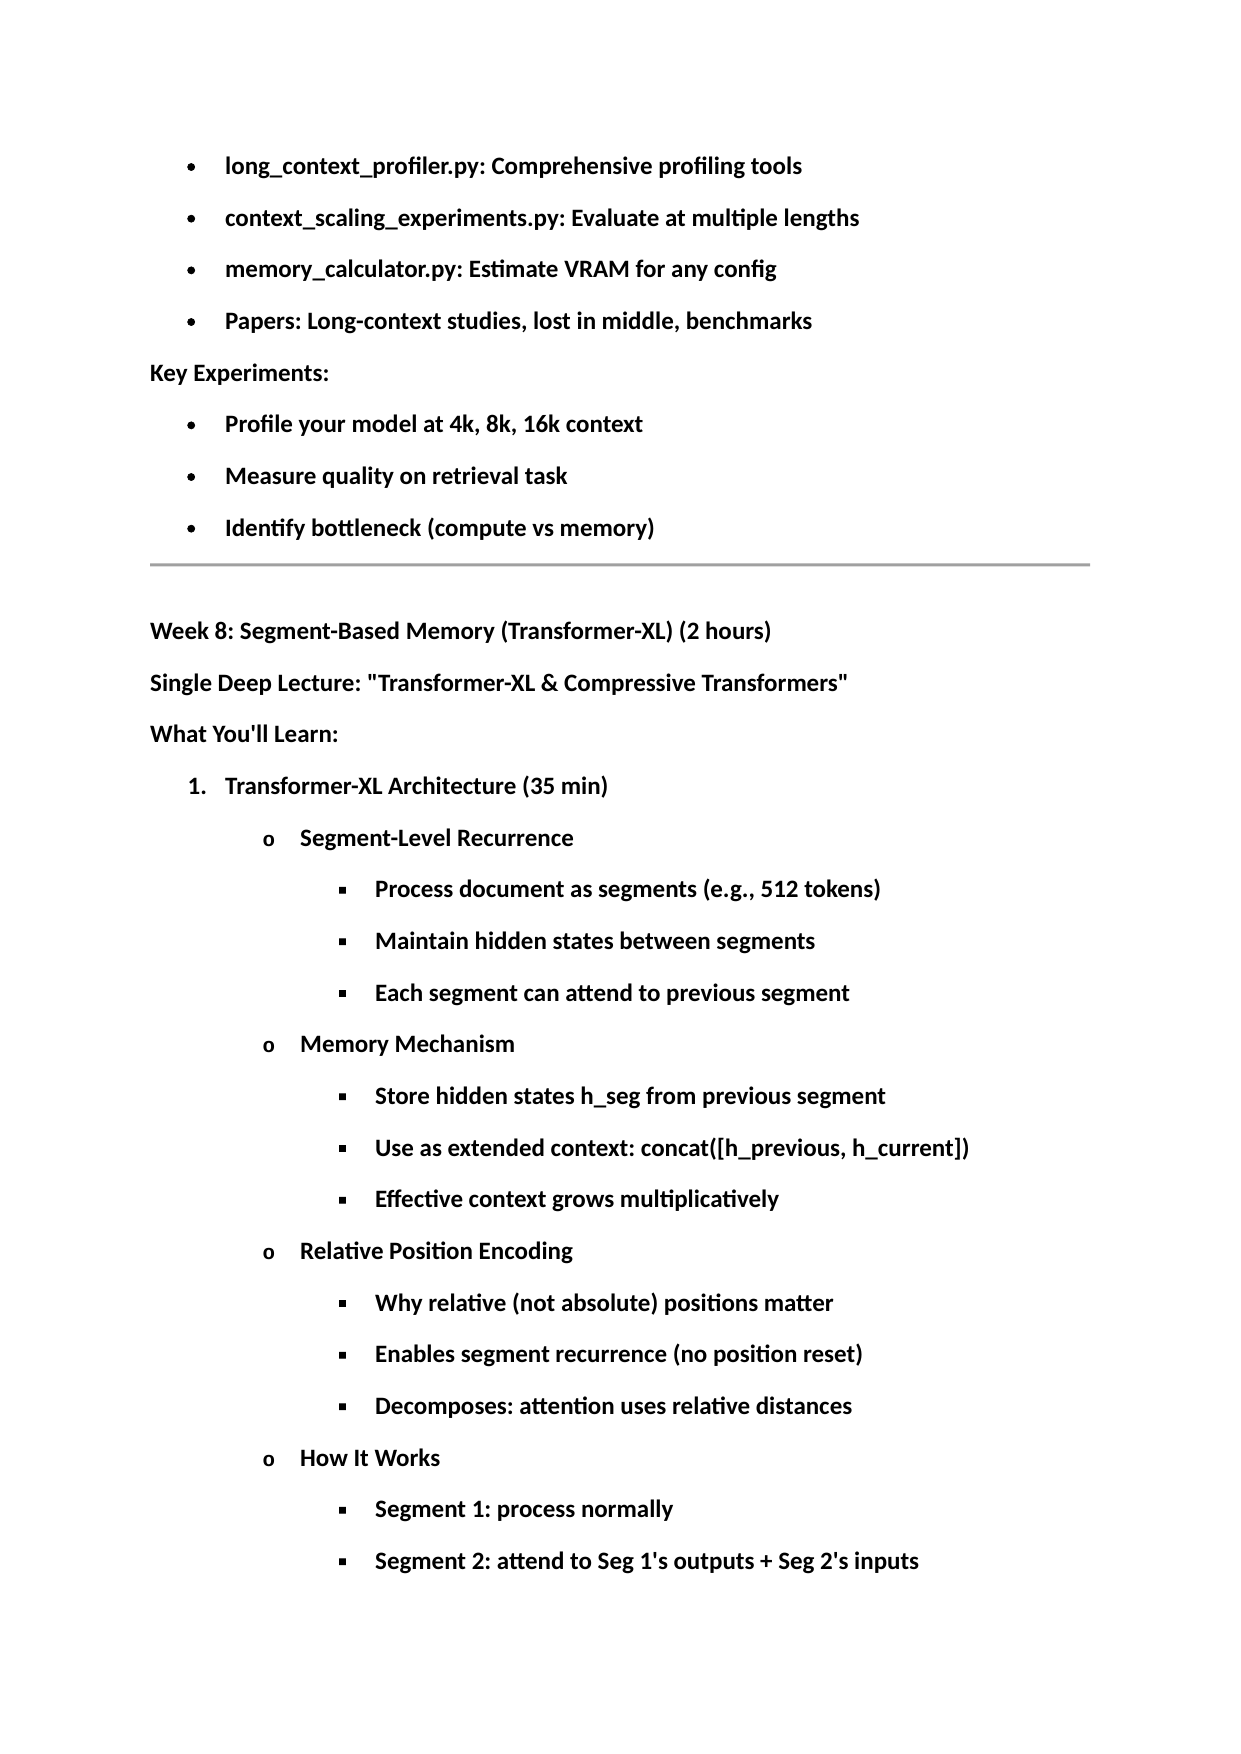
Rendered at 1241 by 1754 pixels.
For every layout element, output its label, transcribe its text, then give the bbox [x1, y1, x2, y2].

list Decomposes: attention uses relative distances [337, 1390, 1090, 1421]
list long_context_profiler.py: Comprehensive profiling tools [187, 150, 1090, 181]
list Effective context grows multiplicatively [337, 1183, 1090, 1214]
list Process document as segments (e.g., 512 tokens) [337, 873, 1090, 904]
list Enables segment recurrence (no position reset) [337, 1338, 1090, 1369]
text Week 8: Segment-Based Memory (Transformer-XL) (2 hours) [150, 615, 1090, 646]
list Each segment can attend to previous segment [337, 977, 1090, 1007]
list memory_calculator.py: Estimate VRAM for any config [187, 253, 1090, 284]
text Key Experiments: [150, 357, 1090, 387]
list Measure quality on retrieval task [187, 460, 1090, 491]
list Transformer-XL Architecture (35 min) [187, 770, 1090, 801]
list Profile your model at 4k, 8k, 16k context [187, 408, 1090, 439]
list Relative Position Encoding [262, 1235, 1090, 1266]
text Single Deep Lecture: "Transformer-XL & Compressive Transformers" [150, 667, 1090, 697]
list Segment-Level Recurrence [262, 822, 1090, 852]
list Store hidden states h_seg from previous segment [337, 1080, 1090, 1111]
list Segment 1: process normally [337, 1493, 1090, 1524]
list Papers: Long-context studies, lost in middle, benchmarks [187, 305, 1090, 336]
list How It Works [262, 1442, 1090, 1472]
list Use as extended context: concat([h_previous, h_current]) [337, 1132, 1090, 1162]
list Segment 2: attend to Seg 1's outputs + Seg 2's inputs [337, 1545, 1090, 1576]
list Maintain hidden states between segments [337, 925, 1090, 956]
list context_scaling_experiments.py: Evaluate at multiple lengths [187, 202, 1090, 232]
text What You'll Learn: [150, 718, 1090, 749]
list Identify bottleneck (compute vs memory) [187, 512, 1090, 542]
list Memory Mechanism [262, 1028, 1090, 1059]
list Why relative (not absolute) positions matter [337, 1287, 1090, 1317]
